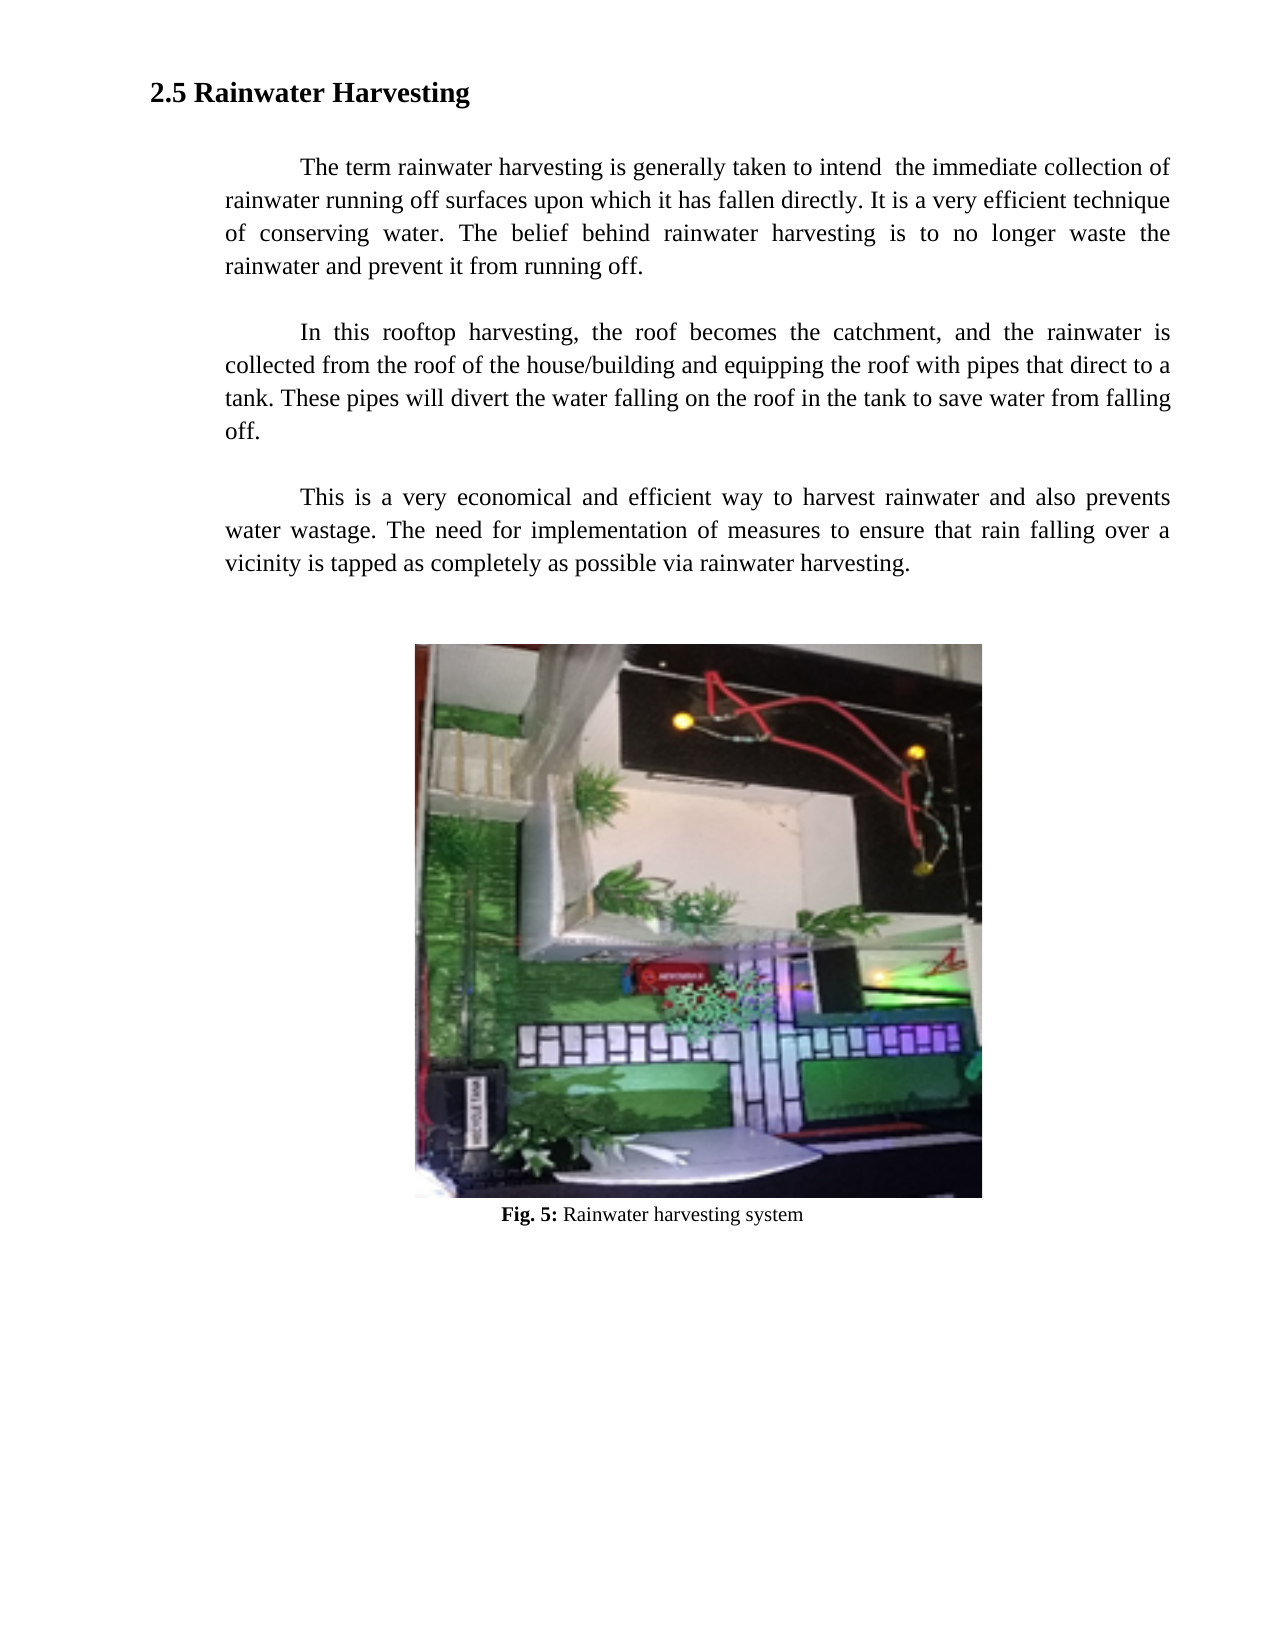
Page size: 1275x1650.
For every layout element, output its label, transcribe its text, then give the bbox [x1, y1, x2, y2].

text Fig. 5: Rainwater harvesting system [150, 1202, 1172, 1226]
picture [414, 644, 983, 1198]
text The term rainwater harvesting is generally taken to intend the immediate collection of rainwater running off surfaces upon which it has fallen directly. It is a very efficient technique of conserving water. The belief behind rainwater harvesting is to no longer waste the rainwater and prevent it from running off. [150, 152, 1172, 280]
text This is a very economical and efficient way to harvest rainwater and also prevents water wastage. The need for implementation of measures to ensure that rain falling over a vicinity is tapped as completely as possible via rainwater harvesting. [150, 482, 1172, 577]
text 2.5 Rainwater Harvesting [150, 75, 1172, 108]
text In this rooftop harvesting, the roof becomes the catchment, and the rainwater is collected from the roof of the house/building and equipping the roof with pipes that direct to a tank. These pipes will divert the water falling on the roof in the tank to save water from falling off. [150, 317, 1172, 445]
